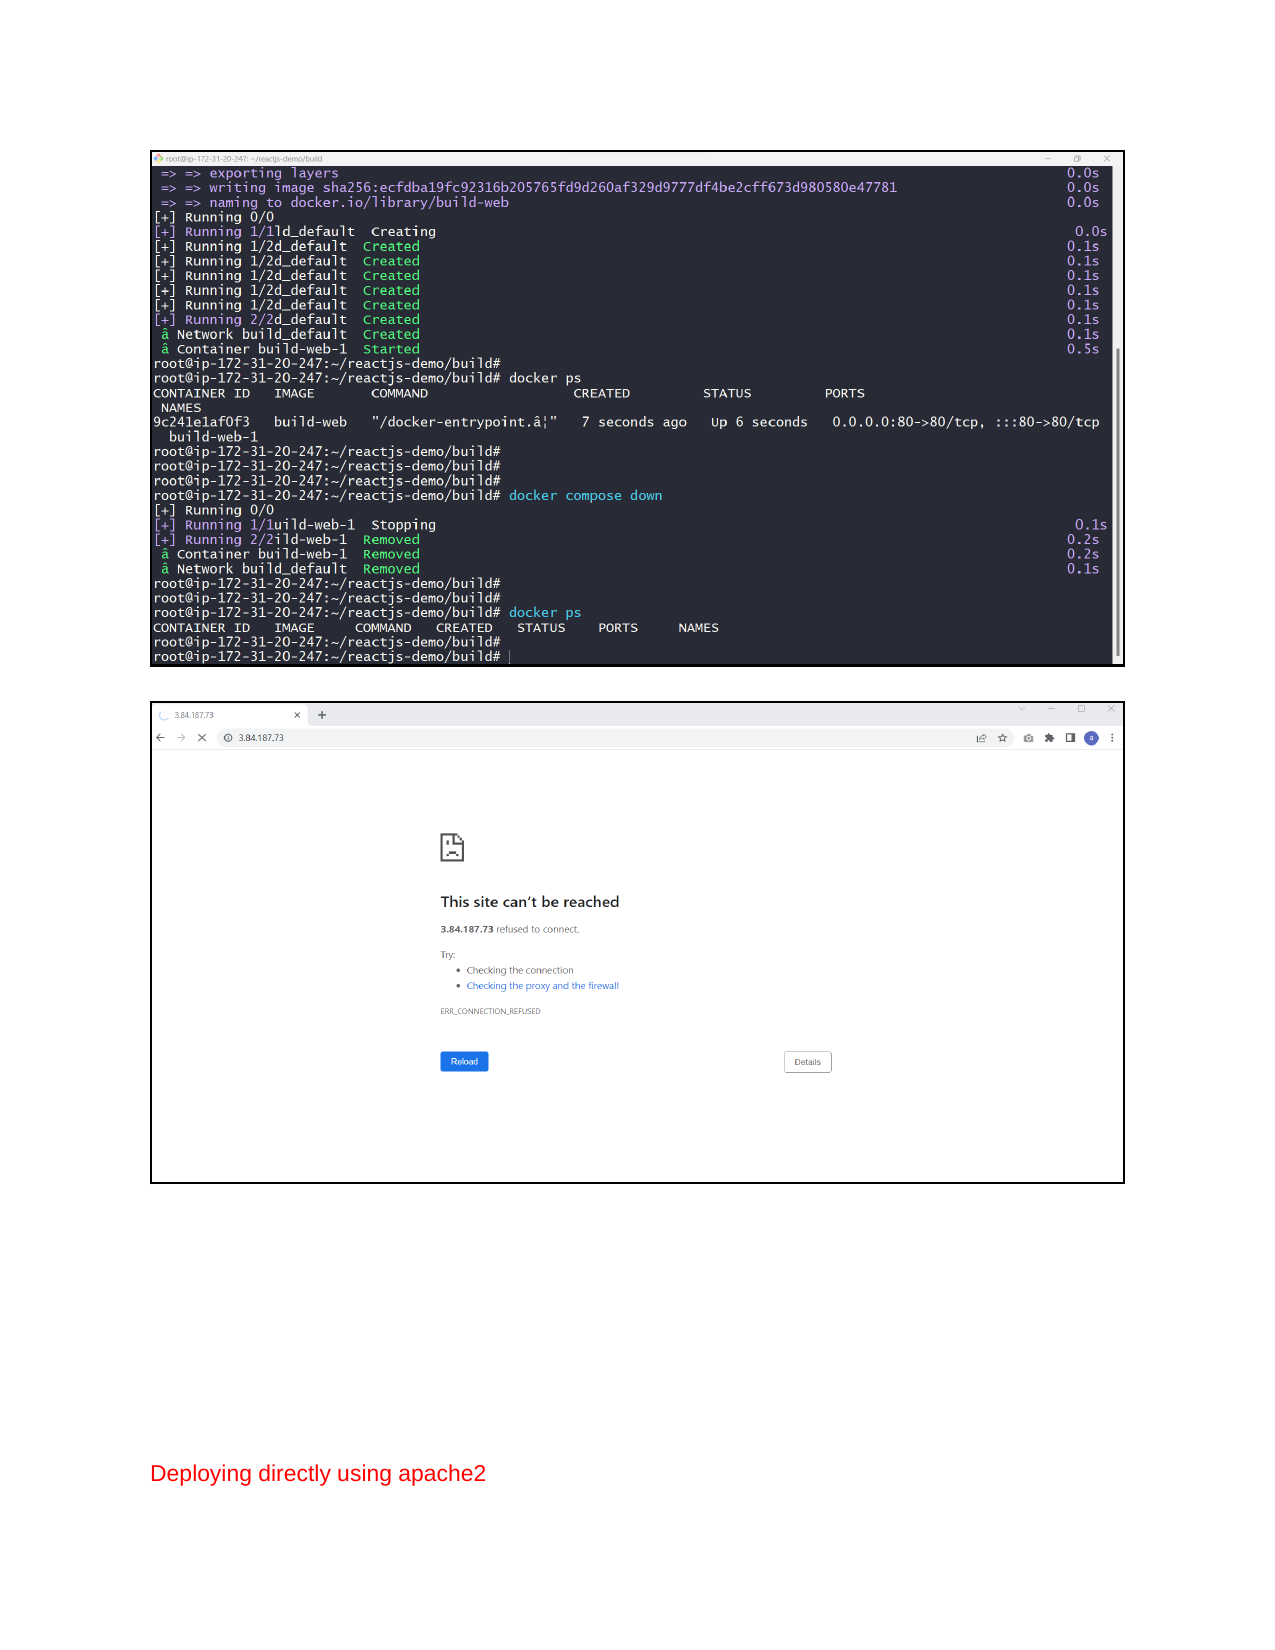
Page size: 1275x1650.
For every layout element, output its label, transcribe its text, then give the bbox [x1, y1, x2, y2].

picture [152, 152, 1123, 664]
picture [152, 703, 1123, 1182]
text Deploying directly using apache2 [150, 1460, 1125, 1486]
